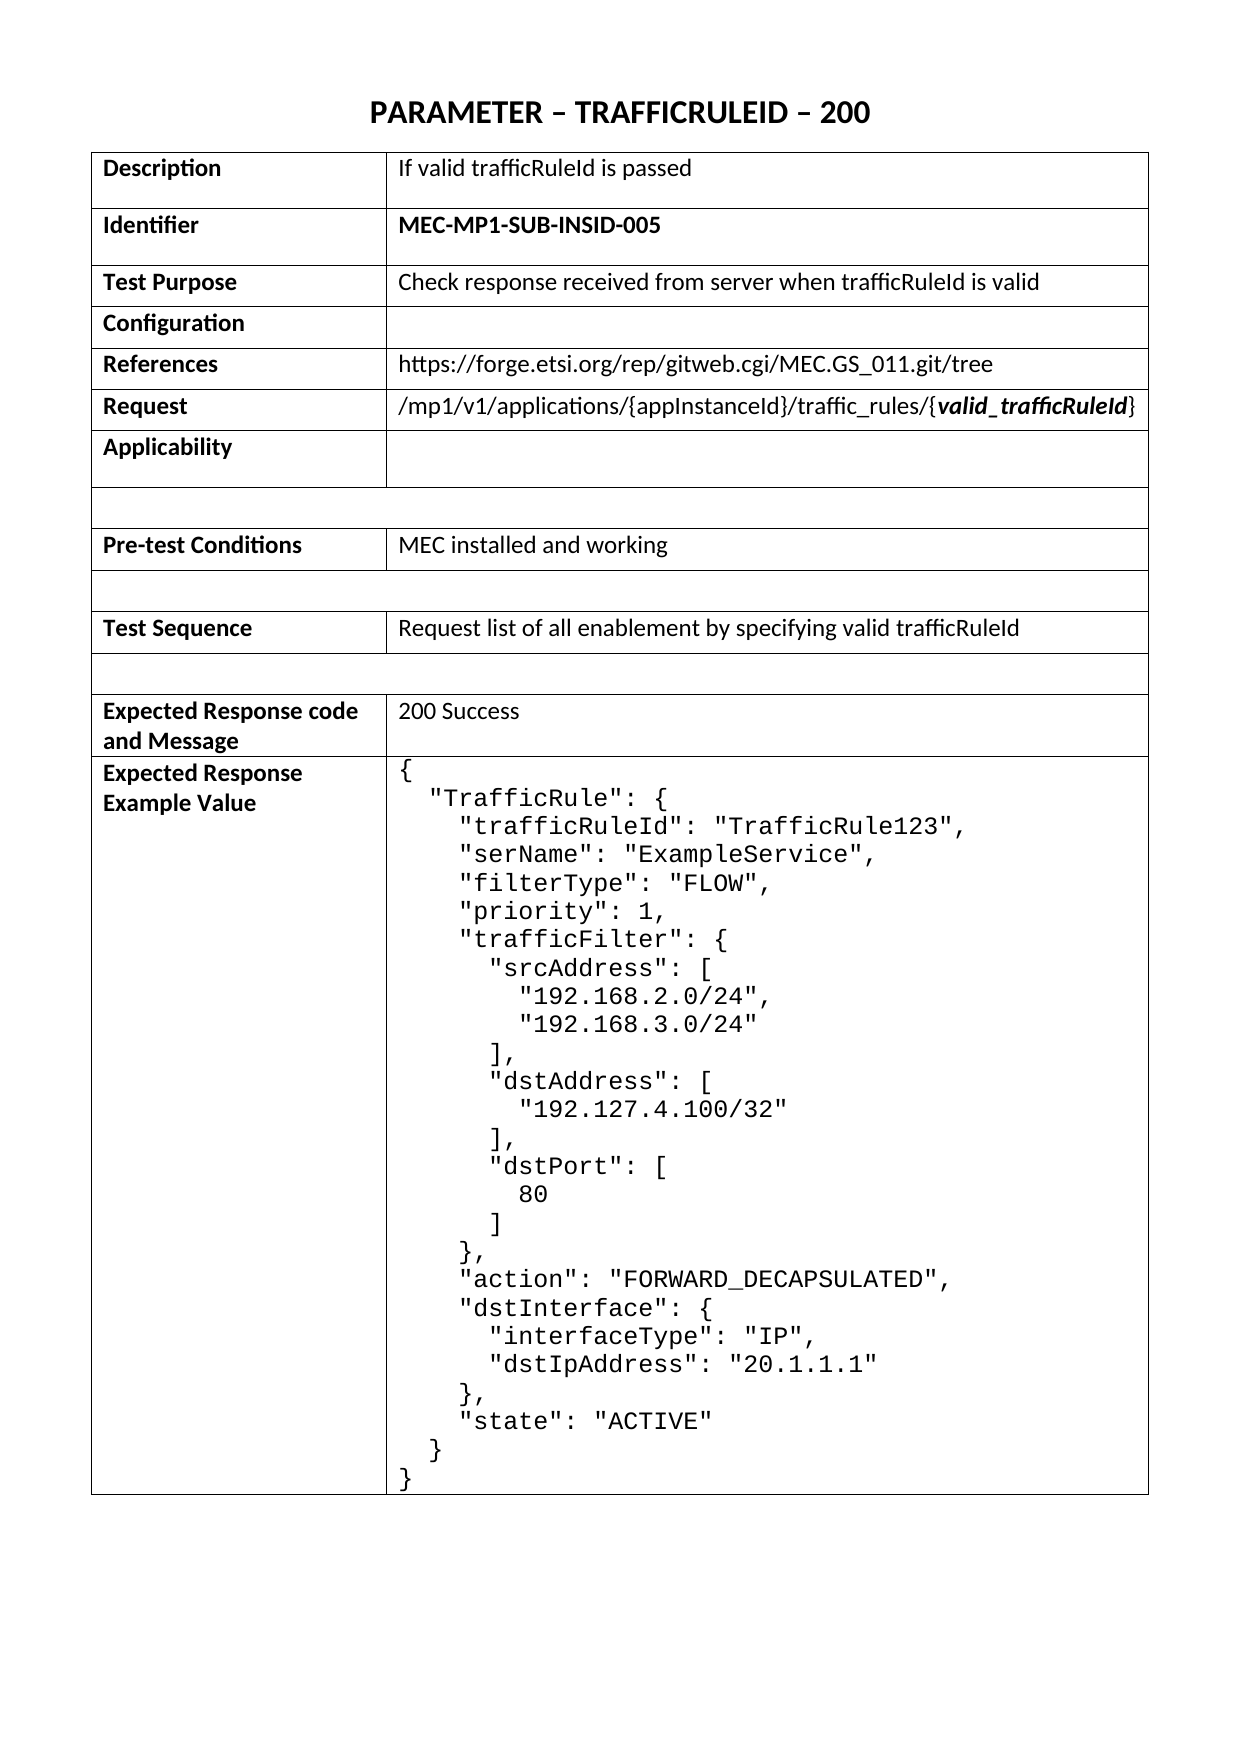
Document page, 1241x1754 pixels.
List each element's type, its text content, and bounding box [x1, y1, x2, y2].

table_cell 200 Success [387, 695, 1148, 756]
table_header If valid trafficRuleId is passed [387, 153, 1148, 208]
table_cell Pre-test Conditions [92, 529, 386, 570]
table_cell Request [92, 390, 386, 430]
table_cell Applicability [92, 431, 386, 487]
table_cell Configuration [92, 307, 386, 348]
table_cell [92, 571, 1148, 611]
table_cell https://forge.etsi.org/rep/gitweb.cgi/MEC.GS_011.git/tree [387, 349, 1148, 389]
table_cell MEC-MP1-SUB-INSID-005 [387, 209, 1148, 265]
text PARAMETER – TRAFFICRULEID – 200 [89, 91, 1152, 132]
table_cell [92, 488, 1148, 528]
table_cell Test Purpose [92, 266, 386, 306]
table_cell [387, 431, 1148, 487]
table_cell Identifier [92, 209, 386, 265]
table_cell [387, 307, 1148, 348]
table_cell References [92, 349, 386, 389]
table_header Description [92, 153, 386, 208]
table_cell MEC installed and working [387, 529, 1148, 570]
table_cell Expected Response code and Message [92, 695, 386, 756]
table_cell /mp1/v1/applications/{appInstanceId}/traffic_rules/{valid_trafficRuleId} [387, 390, 1148, 430]
table_cell [92, 654, 1148, 694]
table_cell Check response received from server when trafficRuleId is valid [387, 266, 1148, 306]
table_cell Request list of all enablement by specifying valid trafficRuleId [387, 612, 1148, 652]
table_cell Expected Response Example Value [92, 757, 386, 1493]
table_cell Test Sequence [92, 612, 386, 652]
table_cell { "TrafficRule": { "trafficRuleId": "TrafficRule123", "serName": "ExampleService", "filterType": "FLOW", "priority": 1, "trafficFilter": { "srcAddress": [ "192.168.2.0/24", "192.168.3.0/24" ], "dstAddress": [ "192.127.4.100/32" ], "dstPort": [ 80 ] }, "action": "FORWARD_DECAPSULATED", "dstInterface": { "interfaceType": "IP", "dstIpAddress": "20.1.1.1" }, "state": "ACTIVE" } } [387, 757, 1148, 1493]
